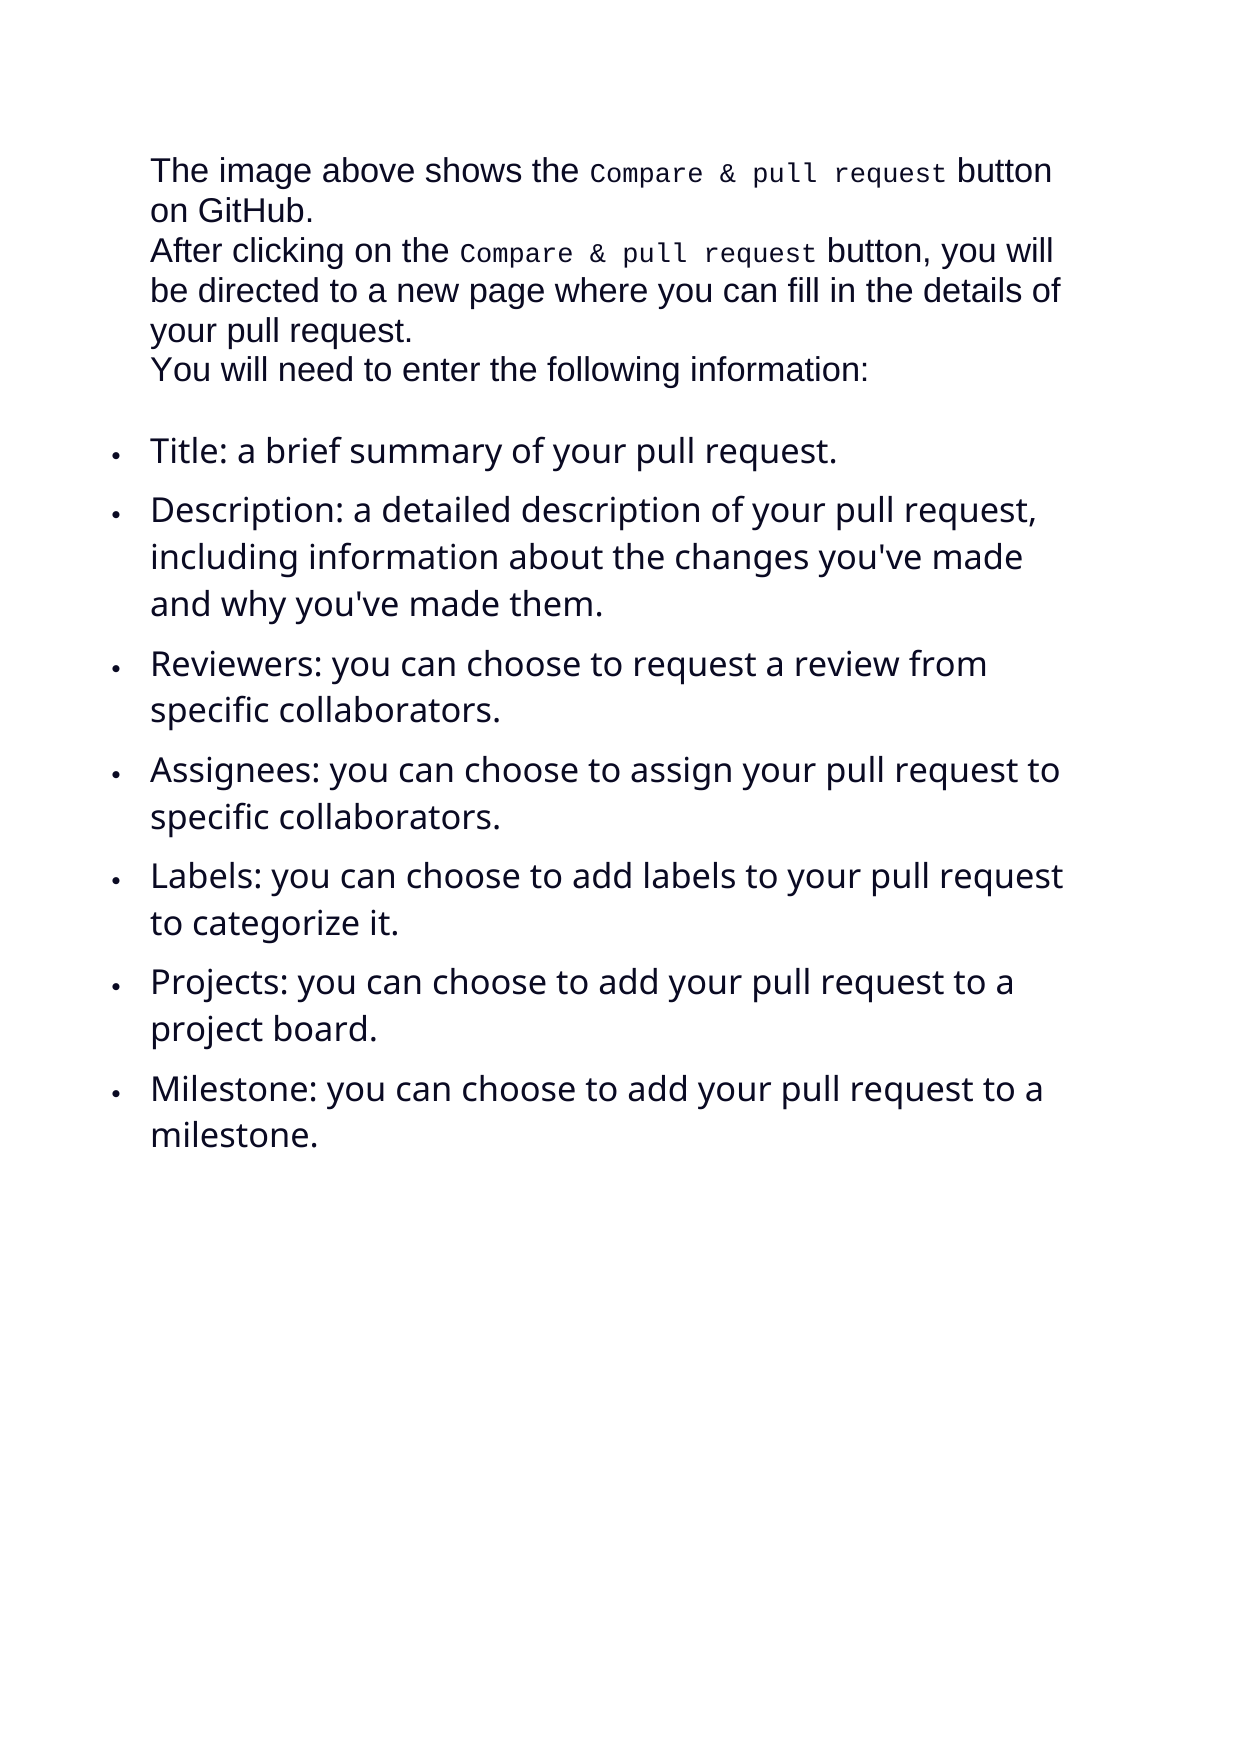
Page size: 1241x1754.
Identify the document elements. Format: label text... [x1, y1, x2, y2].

text You will need to enter the following information: [150, 349, 1090, 389]
text The image above shows the Compare & pull request button on GitHub. [150, 150, 1090, 230]
list Reviewers: you can choose to request a review from specific collaborators. [112, 639, 1090, 733]
list Projects: you can choose to add your pull request to a project board. [112, 958, 1090, 1052]
list Title: a brief summary of your pull request. [112, 427, 1090, 473]
list Milestone: you can choose to add your pull request to a milestone. [112, 1064, 1090, 1158]
list Assignees: you can choose to assign your pull request to specific collaborators. [112, 745, 1090, 839]
list Labels: you can choose to add labels to your pull request to categorize it. [112, 852, 1090, 945]
list Description: a detailed description of your pull request, including information about the changes you've made and why you've made them. [112, 486, 1090, 627]
text After clicking on the Compare & pull request button, you will be directed to a new page where you can fill in the details of your pull request. [150, 230, 1090, 349]
